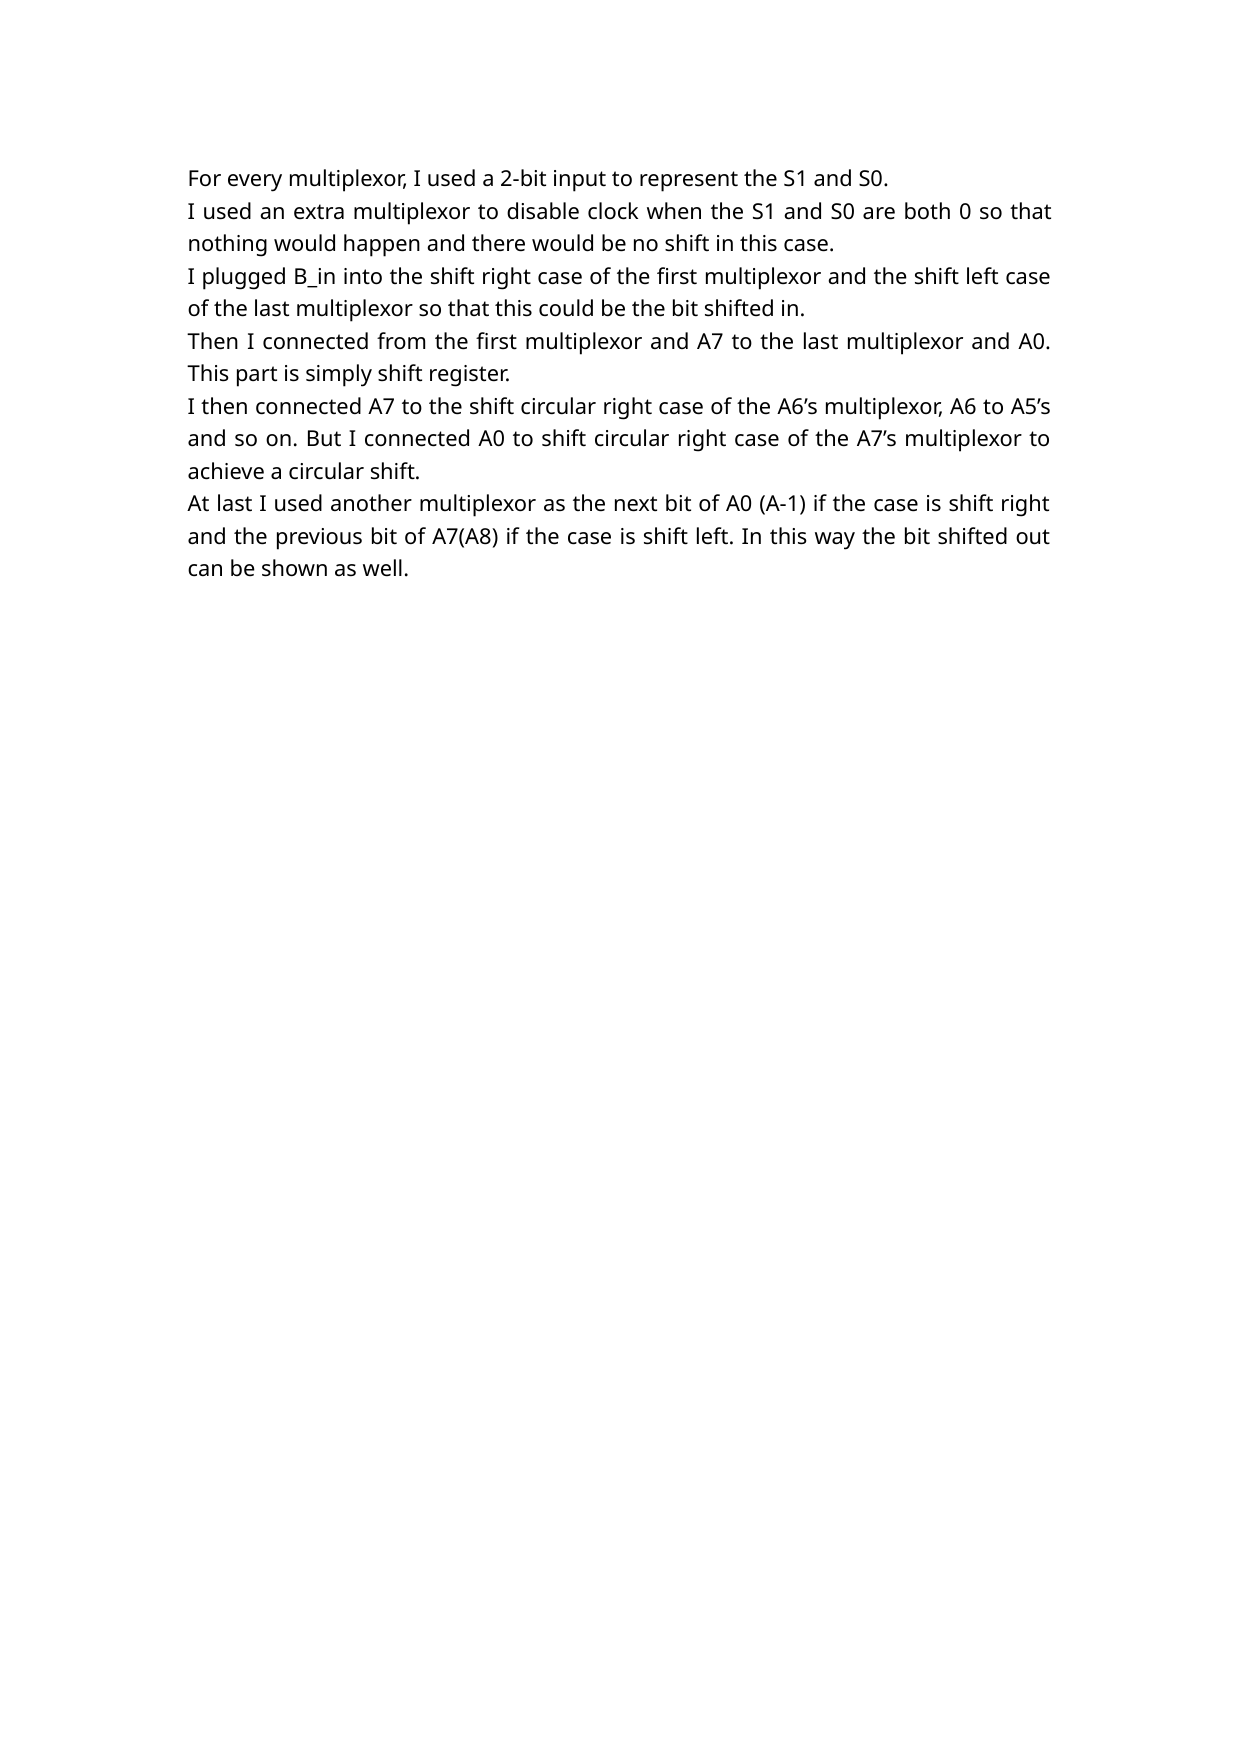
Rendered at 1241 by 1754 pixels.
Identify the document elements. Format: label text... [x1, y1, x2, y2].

text Then I connected from the first multiplexor and A7 to the last multiplexor and A0. This part is simply shift register. [187, 324, 1053, 389]
text I used an extra multiplexor to disable clock when the S1 and S0 are both 0 so that nothing would happen and there would be no shift in this case. [187, 194, 1053, 259]
text I then connected A7 to the shift circular right case of the A6’s multiplexor, A6 to A5’s and so on. But I connected A0 to shift circular right case of the A7’s multiplexor to achieve a circular shift. [187, 389, 1053, 487]
text I plugged B_in into the shift right case of the first multiplexor and the shift left case of the last multiplexor so that this could be the bit shifted in. [187, 259, 1053, 324]
text For every multiplexor, I used a 2-bit input to represent the S1 and S0. [187, 162, 1053, 194]
text At last I used another multiplexor as the next bit of A0 (A-1) if the case is shift right and the previous bit of A7(A8) if the case is shift left. In this way the bit shifted out can be shown as well. [187, 487, 1053, 584]
